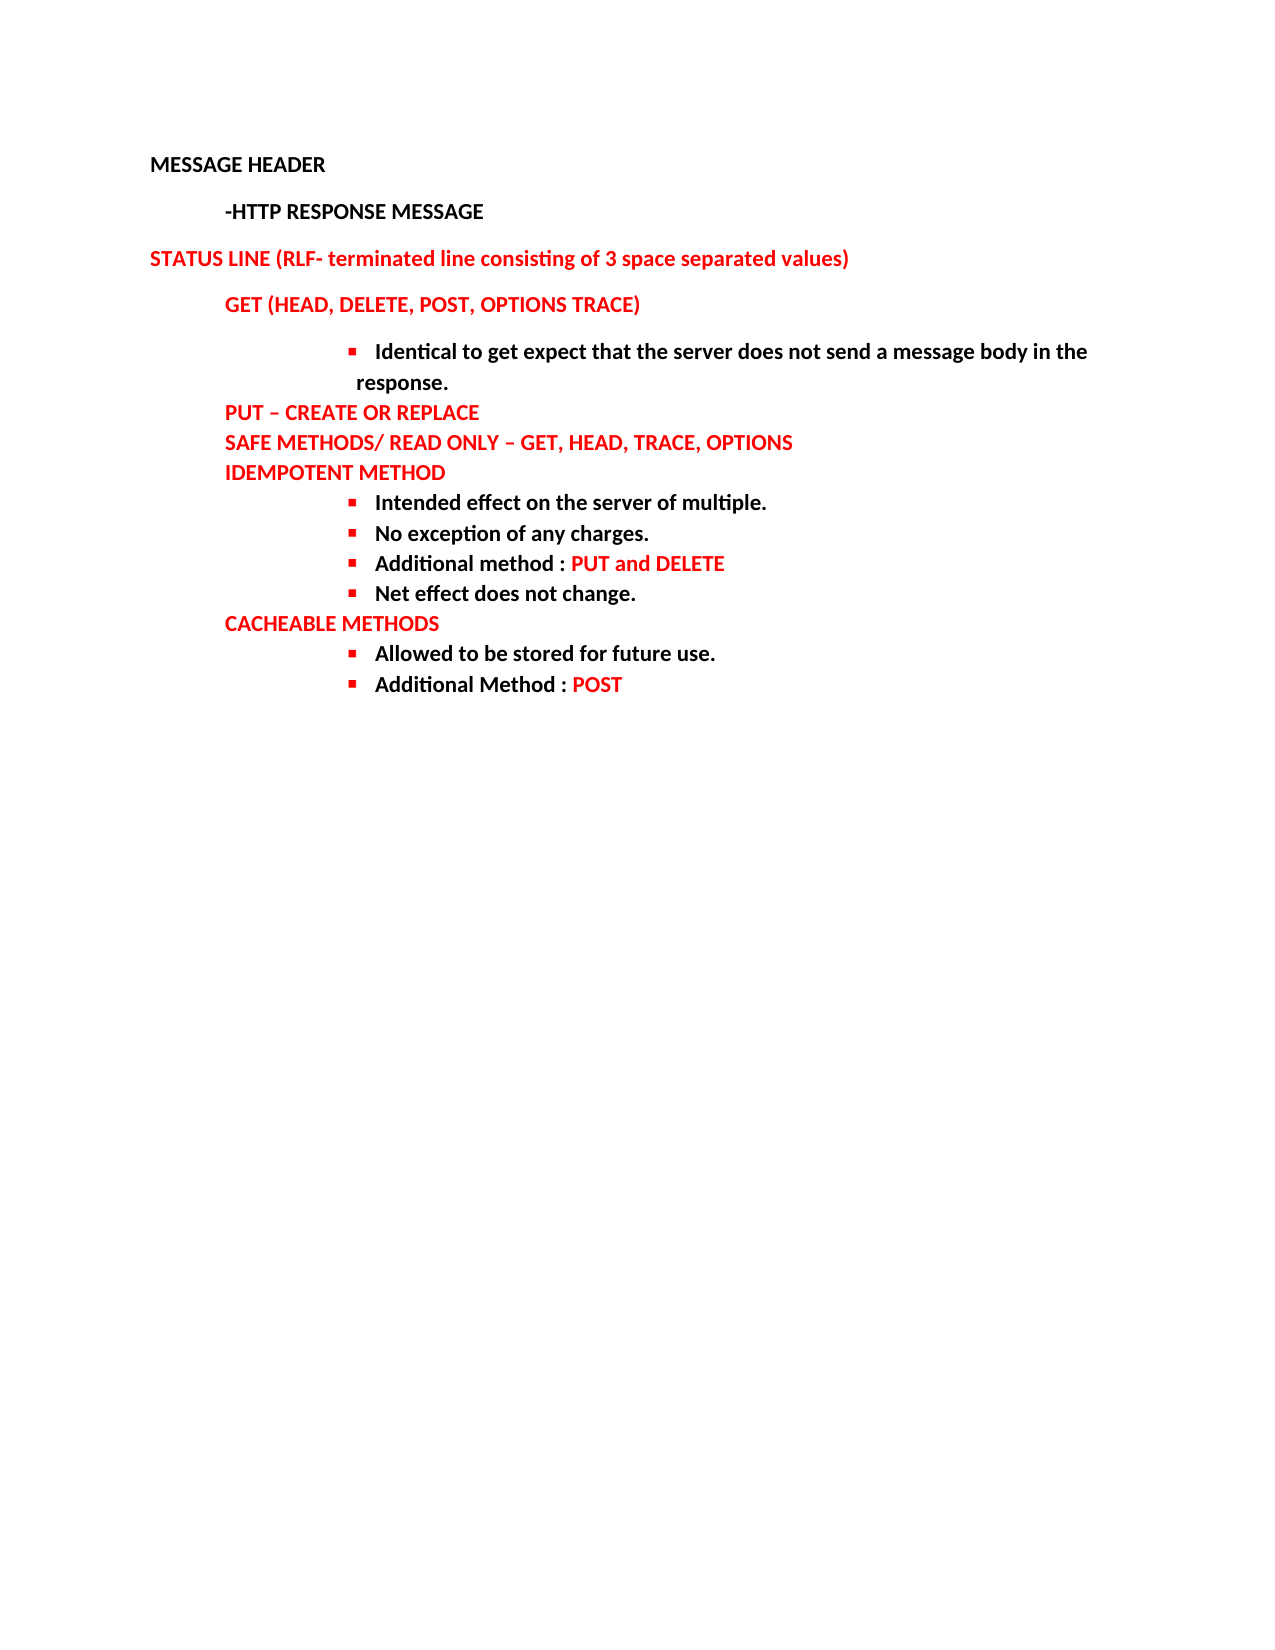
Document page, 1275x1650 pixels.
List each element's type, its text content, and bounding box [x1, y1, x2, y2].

list Intended effect on the server of multiple. [347, 488, 1125, 517]
list SAFE METHODS/ READ ONLY – GET, HEAD, TRACE, OPTIONS [225, 428, 1125, 456]
text MESSAGE HEADER [150, 150, 1125, 178]
text -HTTP RESPONSE MESSAGE [150, 197, 1125, 225]
list Additional method : PUT and DELETE [347, 549, 1125, 577]
list Net effect does not change. [347, 579, 1125, 607]
list Allowed to be stored for future use. [347, 639, 1125, 668]
list No exception of any charges. [347, 519, 1125, 547]
list Additional Method : POST [347, 670, 1125, 698]
text GET (HEAD, DELETE, POST, OPTIONS TRACE) [150, 291, 1125, 319]
list CACHEABLE METHODS [225, 609, 1125, 637]
list PUT – CREATE OR REPLACE [225, 398, 1125, 426]
list Identical to get expect that the server does not send a message body in the response. [347, 337, 1125, 396]
list IDEMPOTENT METHOD [225, 458, 1125, 486]
text STATUS LINE (RLF- terminated line consisting of 3 space separated values) [150, 244, 1125, 272]
